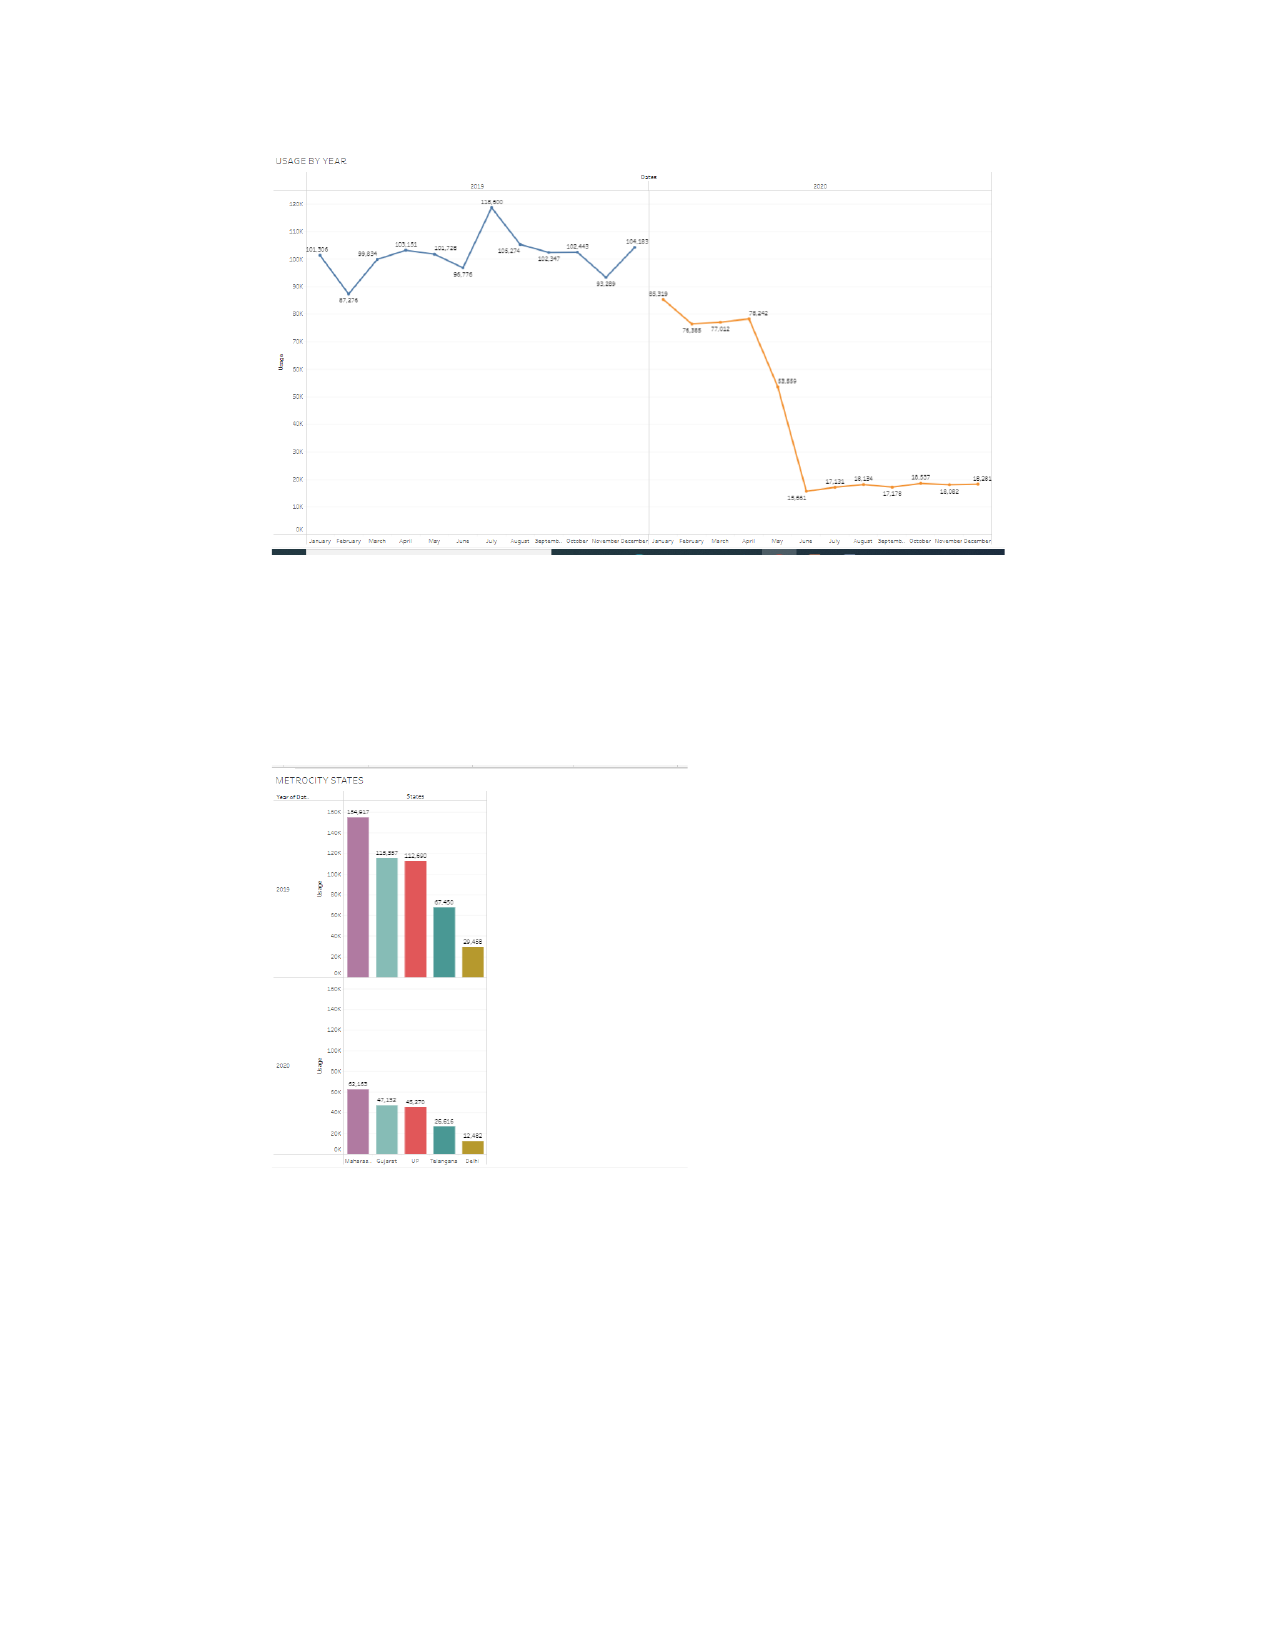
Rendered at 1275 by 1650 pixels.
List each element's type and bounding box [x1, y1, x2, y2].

picture [271, 150, 1005, 555]
picture [271, 765, 688, 1169]
